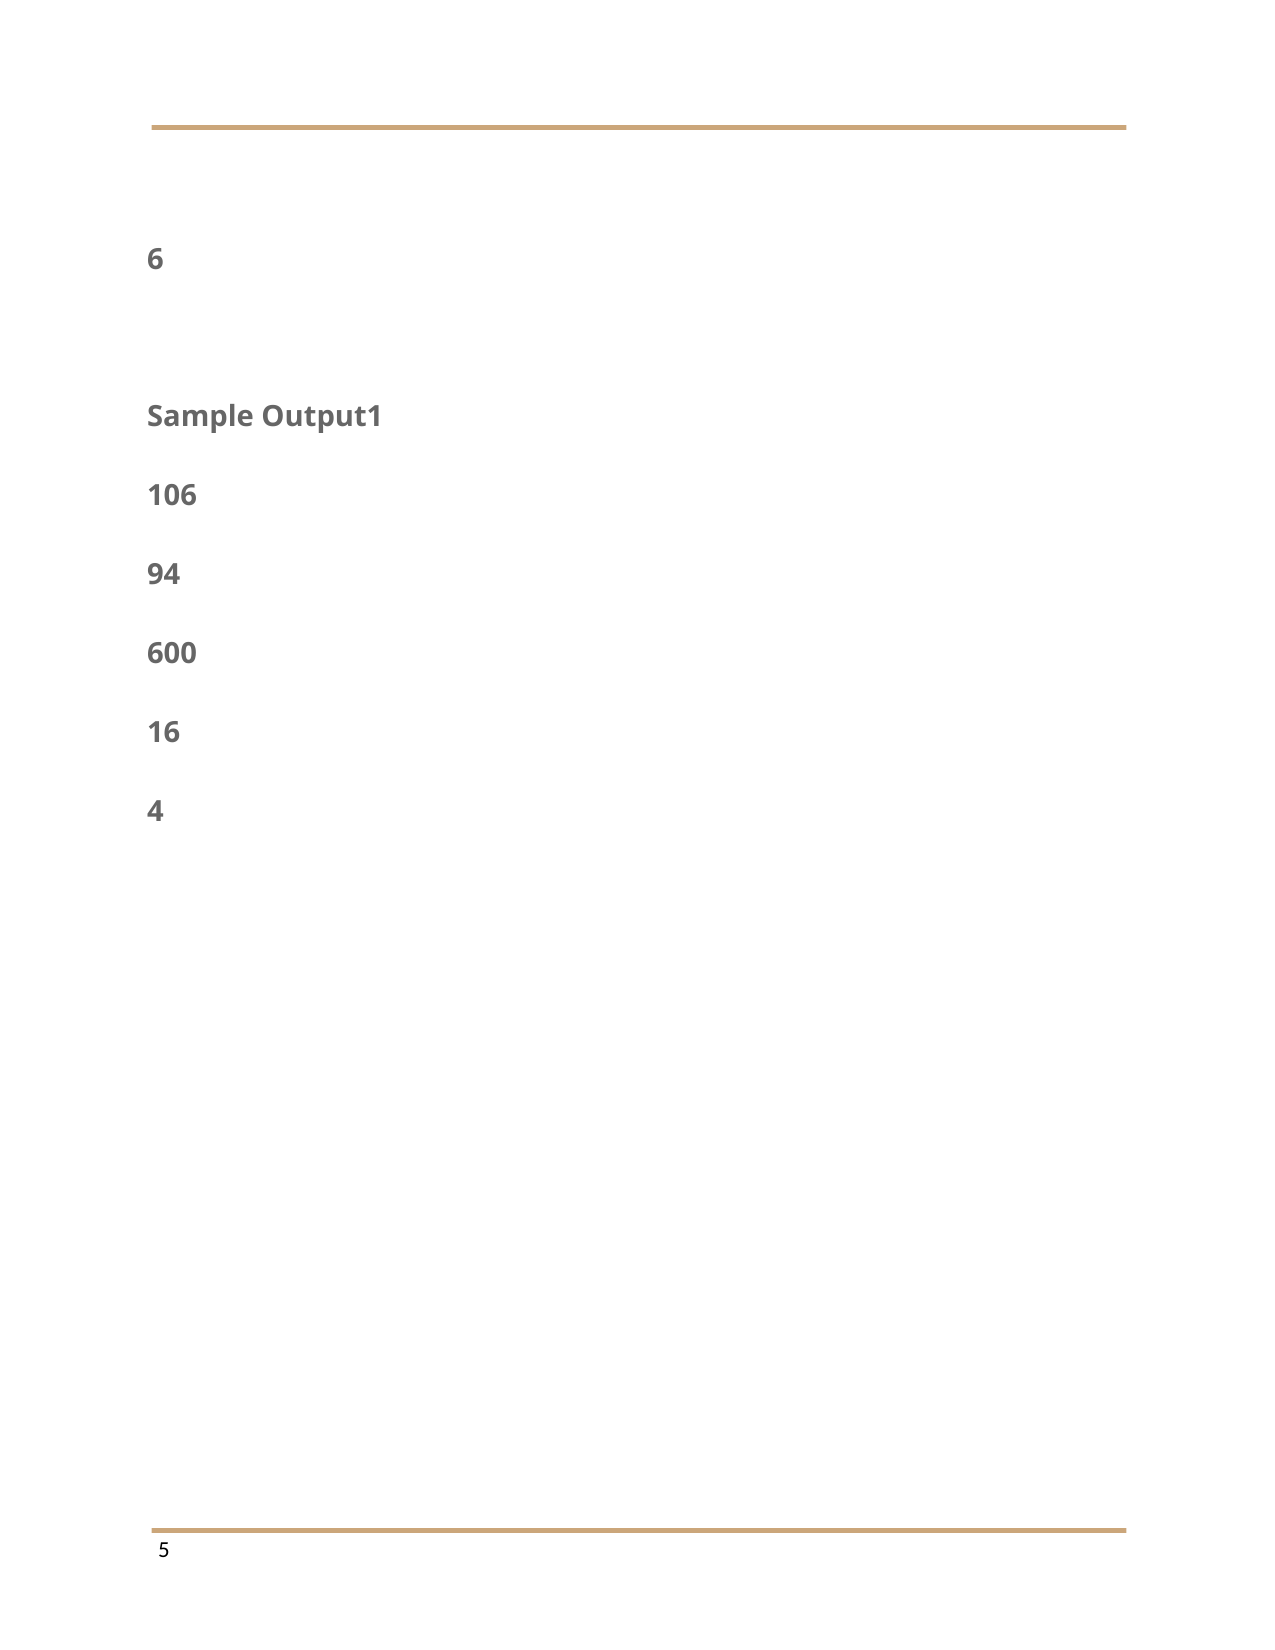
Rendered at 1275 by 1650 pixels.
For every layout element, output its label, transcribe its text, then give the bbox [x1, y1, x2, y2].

picture [151, 125, 1127, 130]
text 94 [147, 553, 1127, 593]
text 6 [147, 238, 1127, 278]
text 16 [147, 711, 1127, 751]
text 600 [147, 632, 1127, 672]
text 106 [147, 474, 1127, 514]
picture [151, 1528, 1127, 1533]
text 4 [147, 790, 1127, 830]
text Sample Output1 [147, 396, 1127, 435]
